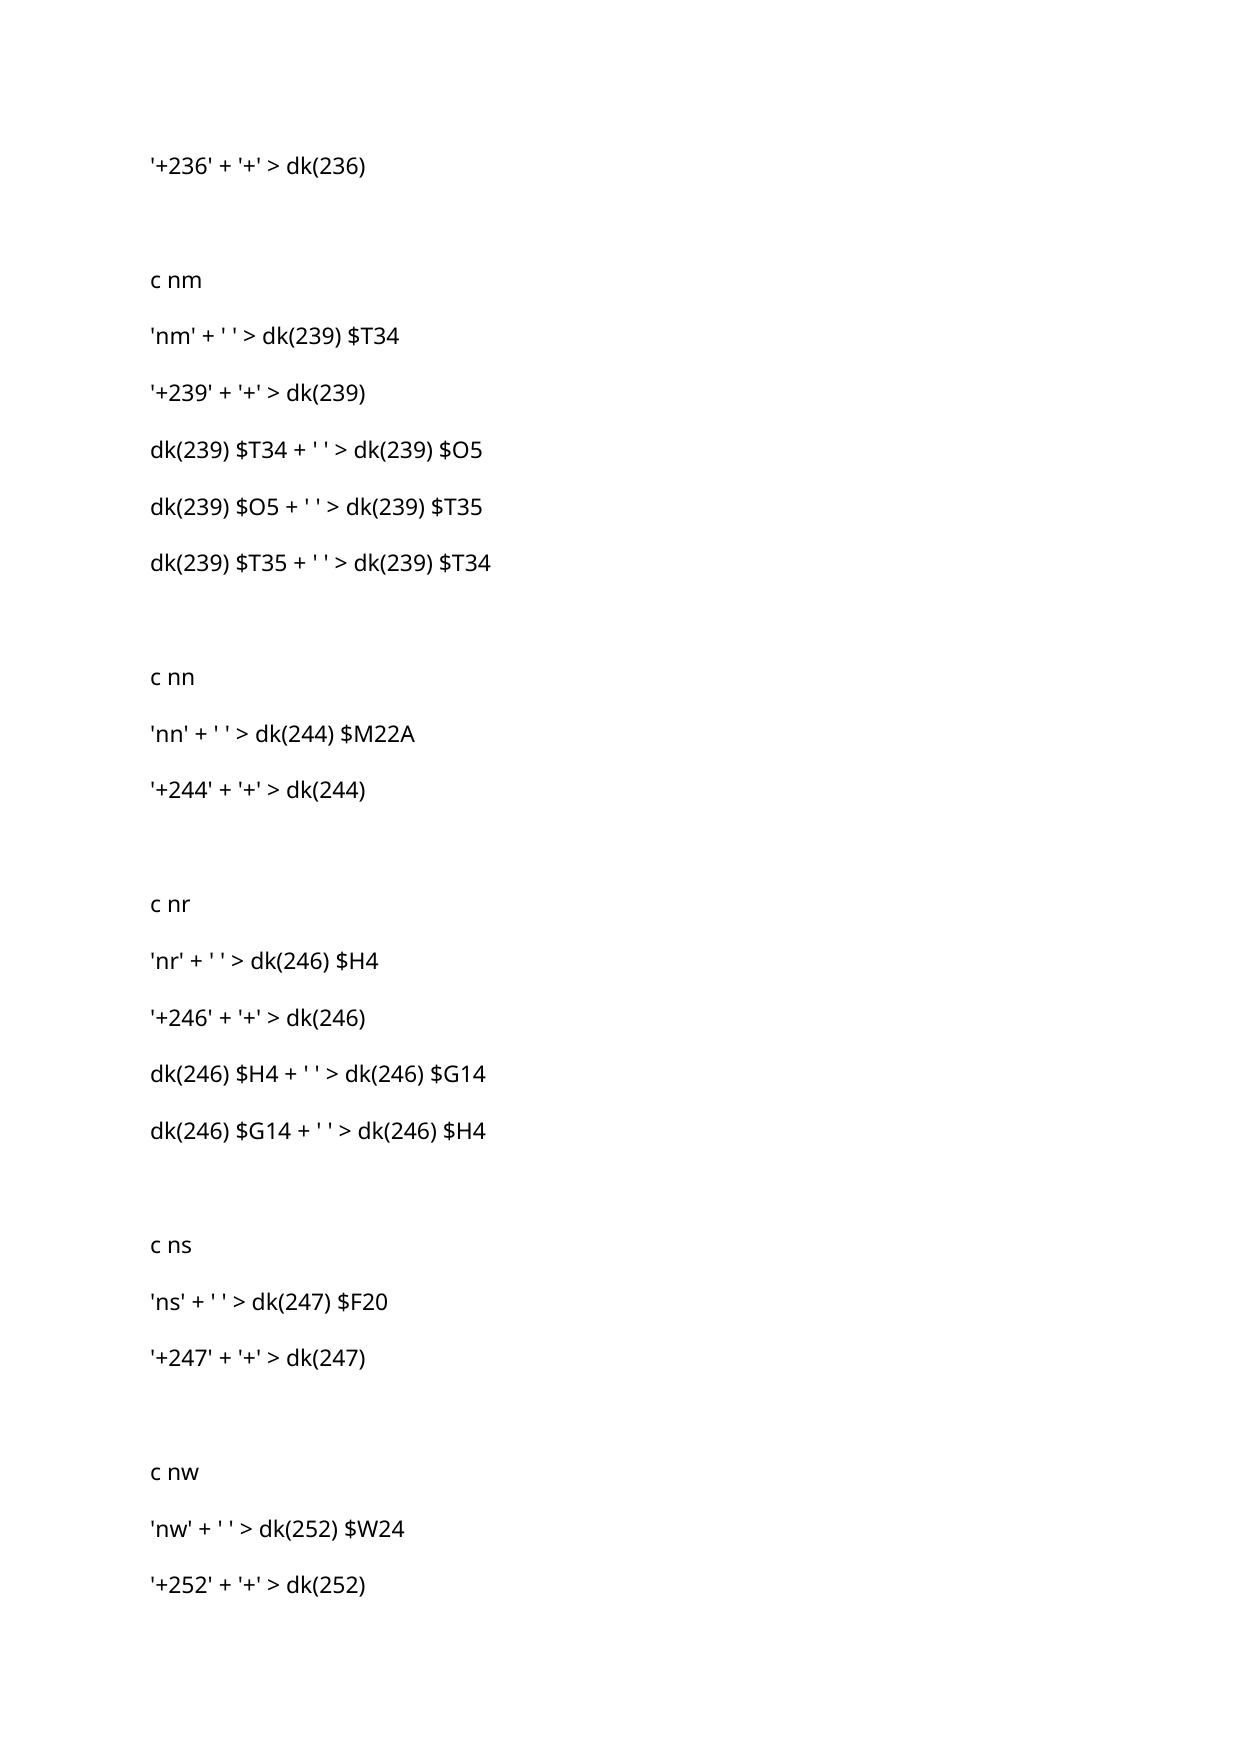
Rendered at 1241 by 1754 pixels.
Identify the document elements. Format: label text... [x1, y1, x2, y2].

text dk(239) $T34 + ' ' > dk(239) $O5 [150, 434, 1090, 465]
text 'ns' + ' ' > dk(247) $F20 [150, 1285, 1090, 1317]
text dk(239) $O5 + ' ' > dk(239) $T35 [150, 491, 1090, 522]
text 'nm' + ' ' > dk(239) $T34 [150, 320, 1090, 352]
text c nn [150, 661, 1090, 692]
text '+247' + '+' > dk(247) [150, 1342, 1090, 1373]
text '+236' + '+' > dk(236) [150, 150, 1090, 181]
text c nr [150, 888, 1090, 919]
text c nw [150, 1456, 1090, 1487]
text 'nr' + ' ' > dk(246) $H4 [150, 945, 1090, 976]
text '+239' + '+' > dk(239) [150, 377, 1090, 408]
text 'nn' + ' ' > dk(244) $M22A [150, 718, 1090, 749]
text c ns [150, 1229, 1090, 1260]
text '+246' + '+' > dk(246) [150, 1002, 1090, 1033]
text dk(246) $G14 + ' ' > dk(246) $H4 [150, 1115, 1090, 1146]
text c nm [150, 263, 1090, 295]
text dk(246) $H4 + ' ' > dk(246) $G14 [150, 1058, 1090, 1089]
text '+252' + '+' > dk(252) [150, 1569, 1090, 1601]
text '+244' + '+' > dk(244) [150, 774, 1090, 806]
text 'nw' + ' ' > dk(252) $W24 [150, 1512, 1090, 1544]
text dk(239) $T35 + ' ' > dk(239) $T34 [150, 547, 1090, 579]
